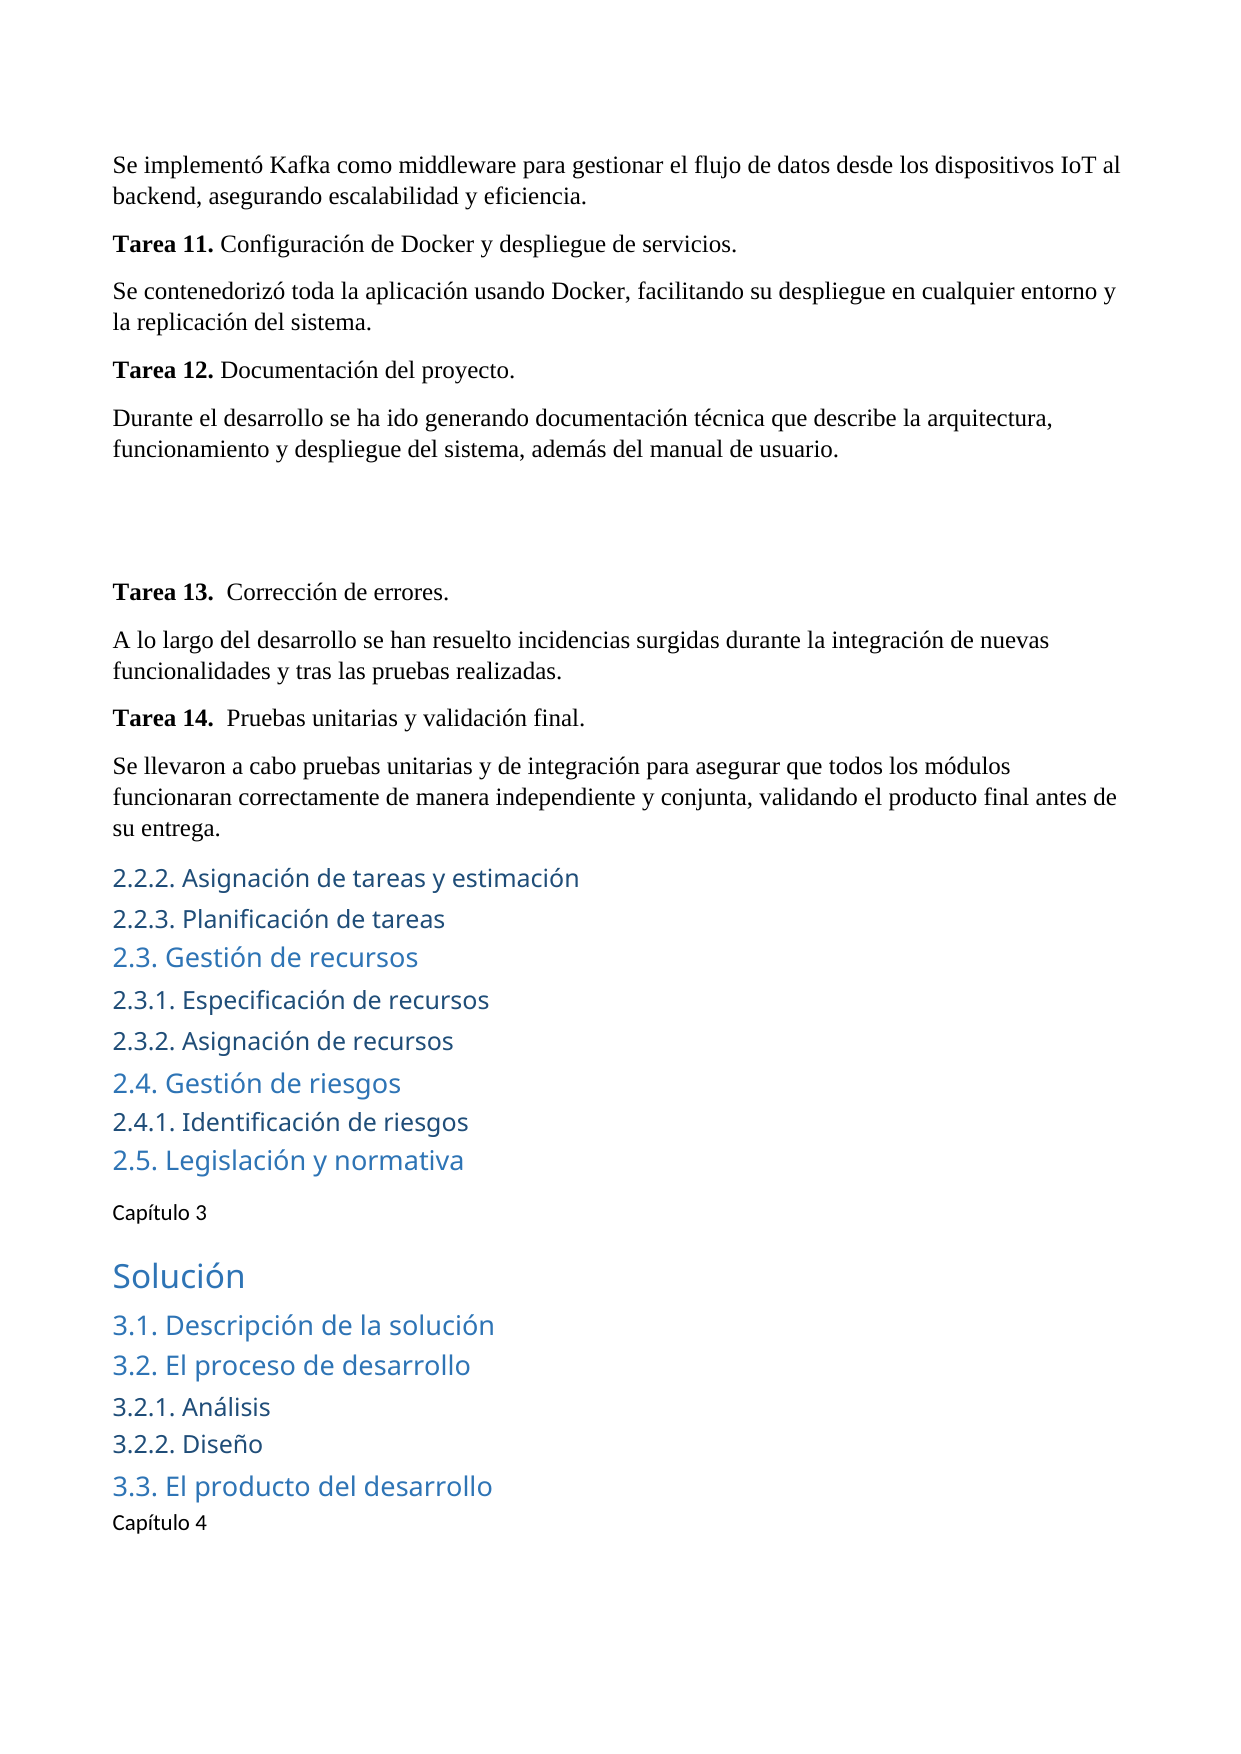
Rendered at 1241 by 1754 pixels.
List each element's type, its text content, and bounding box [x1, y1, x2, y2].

text Capítulo 3 [112, 1198, 1128, 1226]
subtitle 2.2.2. Asignación de tareas y estimación [112, 861, 1128, 895]
text Tarea 13. Corrección de errores. [112, 577, 1128, 606]
subtitle 3.3. El producto del desarrollo [112, 1468, 1128, 1505]
subtitle 2.3.1. Especificación de recursos [112, 983, 1128, 1017]
text Se llevaron a cabo pruebas unitarias y de integración para asegurar que todos los módulos funcionaran correctamente de manera independiente y conjunta, validando el producto final antes de su entrega. [112, 751, 1128, 842]
subtitle 3.2.1. Análisis 3.2.2. Diseño [112, 1390, 1128, 1461]
text Durante el desarrollo se ha ido generando documentación técnica que describe la arquitectura, funcionamiento y despliegue del sistema, además del manual de usuario. [112, 403, 1128, 463]
text Tarea 14. Pruebas unitarias y validación final. [112, 703, 1128, 732]
subtitle 2.2.3. Planificación de tareas 2.3. Gestión de recursos [112, 902, 1128, 976]
text Se contenedorizó toda la aplicación usando Docker, facilitando su despliegue en cualquier entorno y la replicación del sistema. [112, 276, 1128, 336]
text Capítulo 4 [112, 1508, 1128, 1536]
subtitle 3.1. Descripción de la solución 3.2. El proceso de desarrollo [112, 1306, 1128, 1383]
subtitle 2.4. Gestión de riesgos [112, 1065, 1128, 1102]
text A lo largo del desarrollo se han resuelto incidencias surgidas durante la integración de nuevas funcionalidades y tras las pruebas realizadas. [112, 625, 1128, 684]
subtitle 2.3.2. Asignación de recursos [112, 1024, 1128, 1058]
text Se implementó Kafka como middleware para gestionar el flujo de datos desde los dispositivos IoT al backend, asegurando escalabilidad y eficiencia. [112, 150, 1128, 210]
subtitle Solución [112, 1253, 1128, 1299]
text 2.4.1. Identificación de riesgos 2.5. Legislación y normativa [112, 1104, 1128, 1178]
text Tarea 11. Configuración de Docker y despliegue de servicios. [112, 229, 1128, 257]
text Tarea 12. Documentación del proyecto. [112, 355, 1128, 384]
